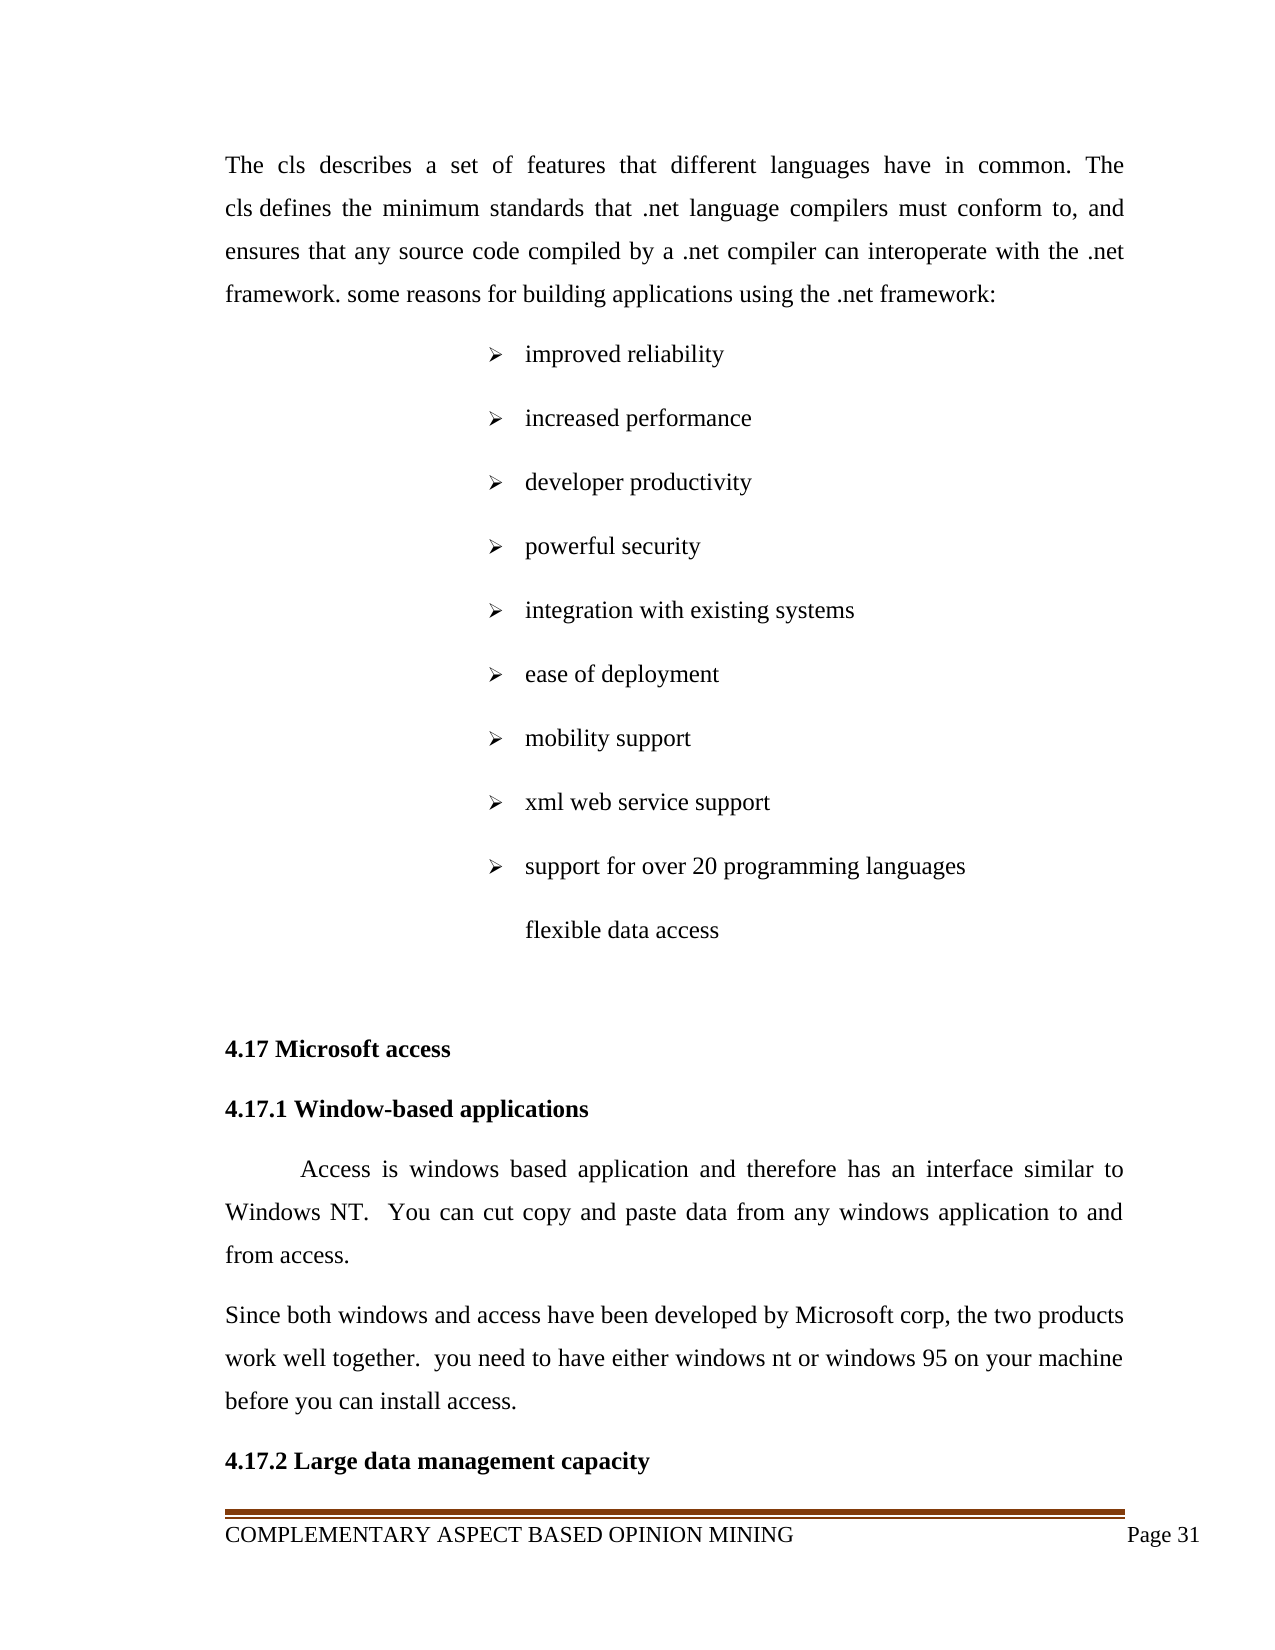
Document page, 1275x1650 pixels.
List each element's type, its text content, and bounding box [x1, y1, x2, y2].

list developer productivity [487, 467, 1125, 496]
list mobility support [487, 723, 1125, 752]
text The cls describes a set of features that different languages have in common. The cls defines the minimum standards that .net language compilers must conform to, and ensures that any source code compiled by a .net compiler can interoperate with the .net framework. some reasons for building applications using the .net framework: [225, 150, 1125, 308]
list support for over 20 programming languages [487, 851, 1125, 879]
text Since both windows and access have been developed by Microsoft corp, the two products work well together. you need to have either windows nt or windows 95 on your machine before you can install access. [225, 1300, 1125, 1415]
list ease of deployment [487, 659, 1125, 688]
list powerful security [487, 531, 1125, 560]
text flexible data access [450, 915, 1125, 943]
text 4.17.1 Window-based applications [225, 1094, 1125, 1123]
list integration with existing systems [487, 595, 1125, 624]
text 4.17 Microsoft access [225, 1034, 1125, 1063]
text Access is windows based application and therefore has an interface similar to Windows NT. You can cut copy and paste data from any windows application to and from access. [225, 1154, 1125, 1269]
text 4.17.2 Large data management capacity [225, 1446, 1125, 1475]
list improved reliability [487, 339, 1125, 368]
list increased performance [487, 403, 1125, 432]
list xml web service support [487, 787, 1125, 816]
